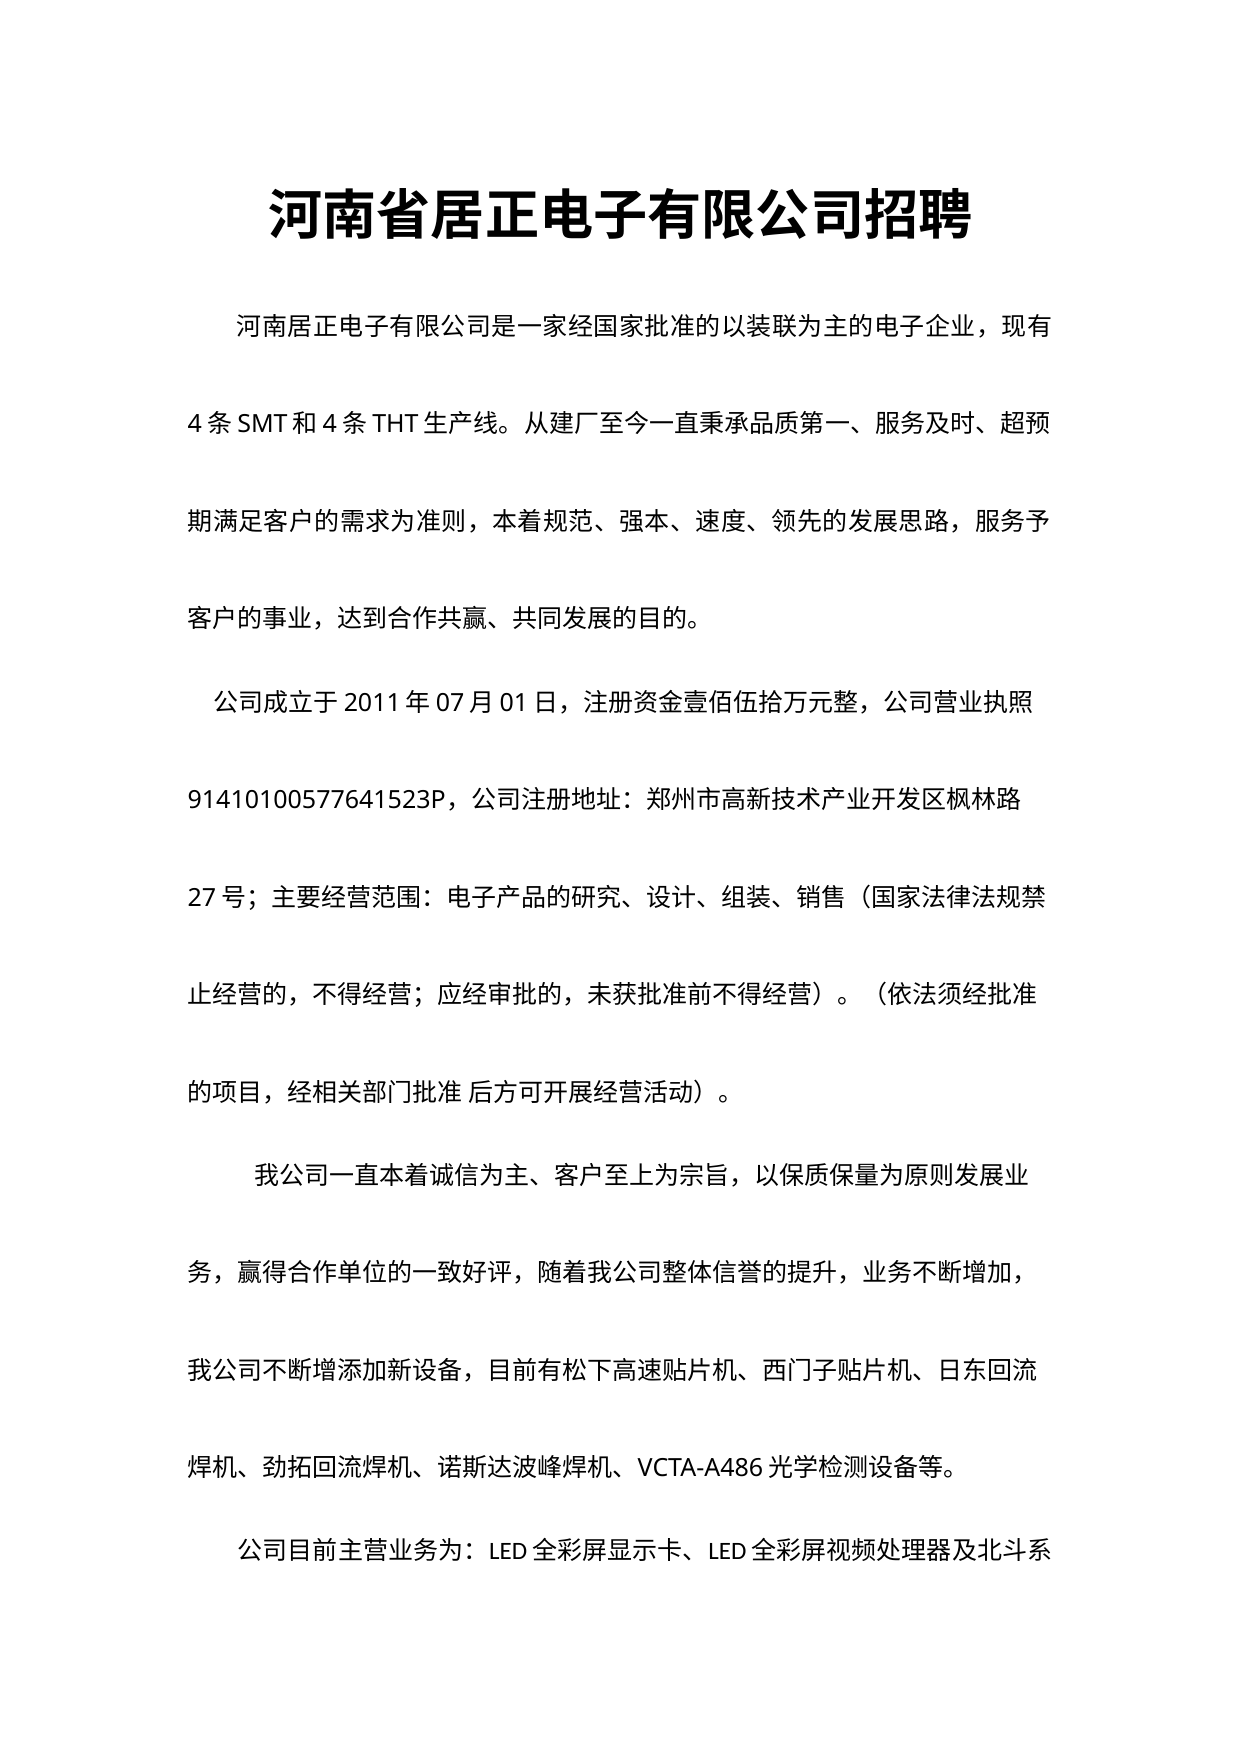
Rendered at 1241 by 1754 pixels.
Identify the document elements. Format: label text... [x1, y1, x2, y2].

text 公司成立于2011年07月01日，注册资金壹佰伍拾万元整，公司营业执照91410100577641523P，公司注册地址：郑州市高新技术产业开发区枫林路27号；主要经营范围：电子产品的研究、设计、组装、销售（国家法律法规禁止经营的，不得经营；应经审批的，未获批准前不得经营）。（依法须经批准的项目，经相关部门批准 后方可开展经营活动）。 [187, 668, 1053, 1123]
text 河南居正电子有限公司是一家经国家批准的以装联为主的电子企业，现有4条SMT和4条THT生产线。从建厂至今一直秉承品质第一、服务及时、超预期满足客户的需求为准则，本着规范、强本、速度、领先的发展思路，服务予客户的事业，达到合作共赢、共同发展的目的。 [187, 292, 1053, 649]
text 河南省居正电子有限公司招聘 [187, 162, 1053, 259]
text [187, 1516, 1053, 1581]
text 我公司一直本着诚信为主、客户至上为宗旨，以保质保量为原则发展业务，赢得合作单位的一致好评，随着我公司整体信誉的提升，业务不断增加，我公司不断增添加新设备，目前有松下高速贴片机、西门子贴片机、日东回流焊机、劲拓回流焊机、诺斯达波峰焊机、VCTA-A486光学检测设备等。 [187, 1141, 1053, 1498]
